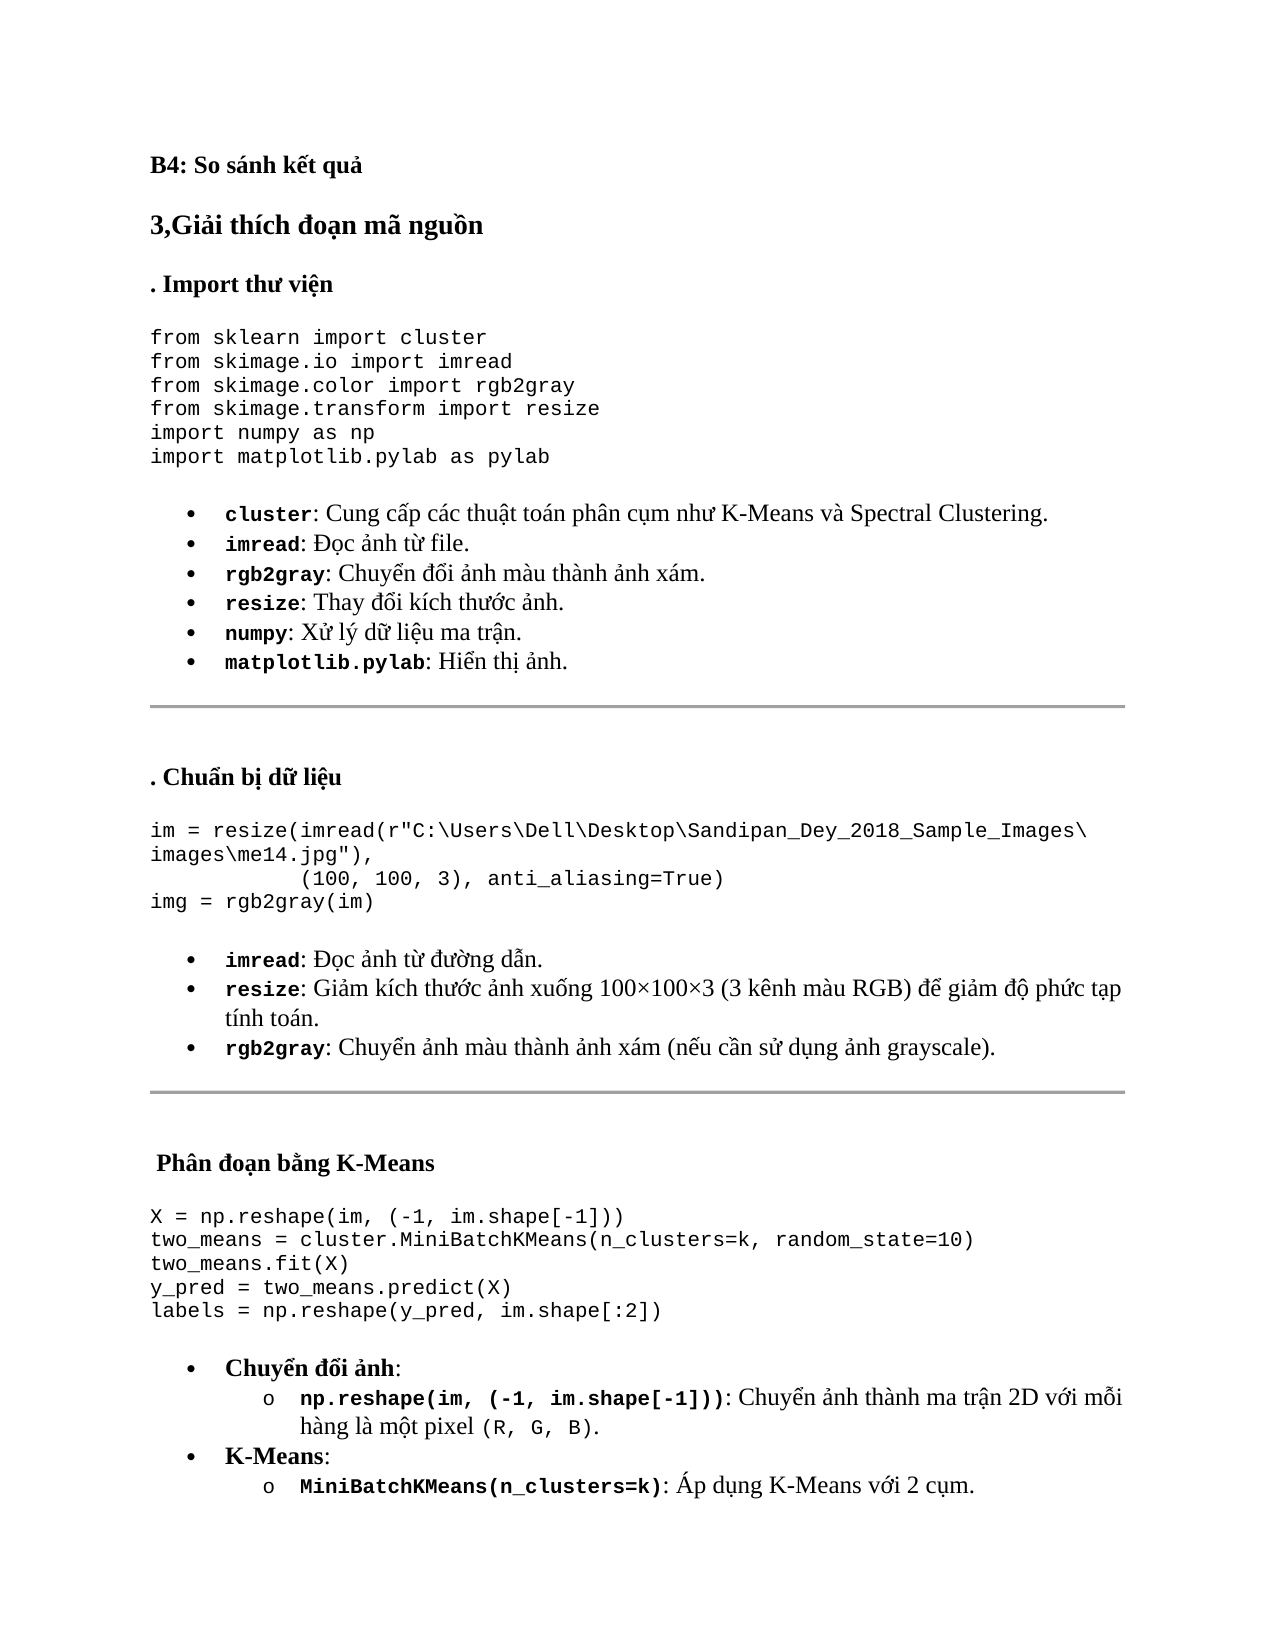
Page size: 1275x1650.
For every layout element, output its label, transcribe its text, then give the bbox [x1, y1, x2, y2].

list K-Means: [187, 1441, 1125, 1470]
text two_means.fit(X) [150, 1253, 1125, 1277]
text two_means = cluster.MiniBatchKMeans(n_clusters=k, random_state=10) [150, 1229, 1125, 1253]
list imread: Đọc ảnh từ đường dẫn. [187, 944, 1125, 973]
text . Import thư viện [150, 269, 1125, 298]
text (100, 100, 3), anti_aliasing=True) [150, 867, 1125, 891]
text . Chuẩn bị dữ liệu [150, 762, 1125, 791]
list numpy: Xử lý dữ liệu ma trận. [187, 617, 1125, 646]
list resize: Thay đổi kích thước ảnh. [187, 587, 1125, 617]
text import matplotlib.pylab as pylab [150, 446, 1125, 469]
text from skimage.color import rgb2gray [150, 375, 1125, 398]
text import numpy as np [150, 422, 1125, 446]
text labels = np.reshape(y_pred, im.shape[:2]) [150, 1300, 1125, 1324]
text from sklearn import cluster [150, 327, 1125, 351]
list rgb2gray: Chuyển ảnh màu thành ảnh xám (nếu cần sử dụng ảnh grayscale). [187, 1032, 1125, 1061]
list MiniBatchKMeans(n_clusters=k): Áp dụng K-Means với 2 cụm. [262, 1470, 1125, 1499]
text B4: So sánh kết quả [150, 150, 1125, 179]
list matplotlib.pylab: Hiển thị ảnh. [187, 646, 1125, 676]
text y_pred = two_means.predict(X) [150, 1277, 1125, 1300]
text 3,Giải thích đoạn mã nguồn [150, 208, 1125, 240]
list imread: Đọc ảnh từ file. [187, 528, 1125, 558]
list cluster: Cung cấp các thuật toán phân cụm như K-Means và Spectral Clustering. [187, 498, 1125, 528]
text from skimage.io import imread [150, 351, 1125, 375]
list rgb2gray: Chuyển đổi ảnh màu thành ảnh xám. [187, 558, 1125, 587]
text im = resize(imread(r"C:\Users\Dell\Desktop\Sandipan_Dey_2018_Sample_Images\images\me14.jpg"), [150, 820, 1125, 867]
list Chuyển đổi ảnh: [187, 1353, 1125, 1382]
text img = rgb2gray(im) [150, 891, 1125, 915]
text Phân đoạn bằng K-Means [150, 1148, 1125, 1177]
text from skimage.transform import resize [150, 398, 1125, 422]
list np.reshape(im, (-1, im.shape[-1])): Chuyển ảnh thành ma trận 2D với mỗi hàng là một pixel (R, G, B). [262, 1382, 1125, 1441]
list resize: Giảm kích thước ảnh xuống 100×100×3 (3 kênh màu RGB) để giảm độ phức tạp tính toán. [187, 973, 1125, 1032]
text X = np.reshape(im, (-1, im.shape[-1])) [150, 1206, 1125, 1229]
